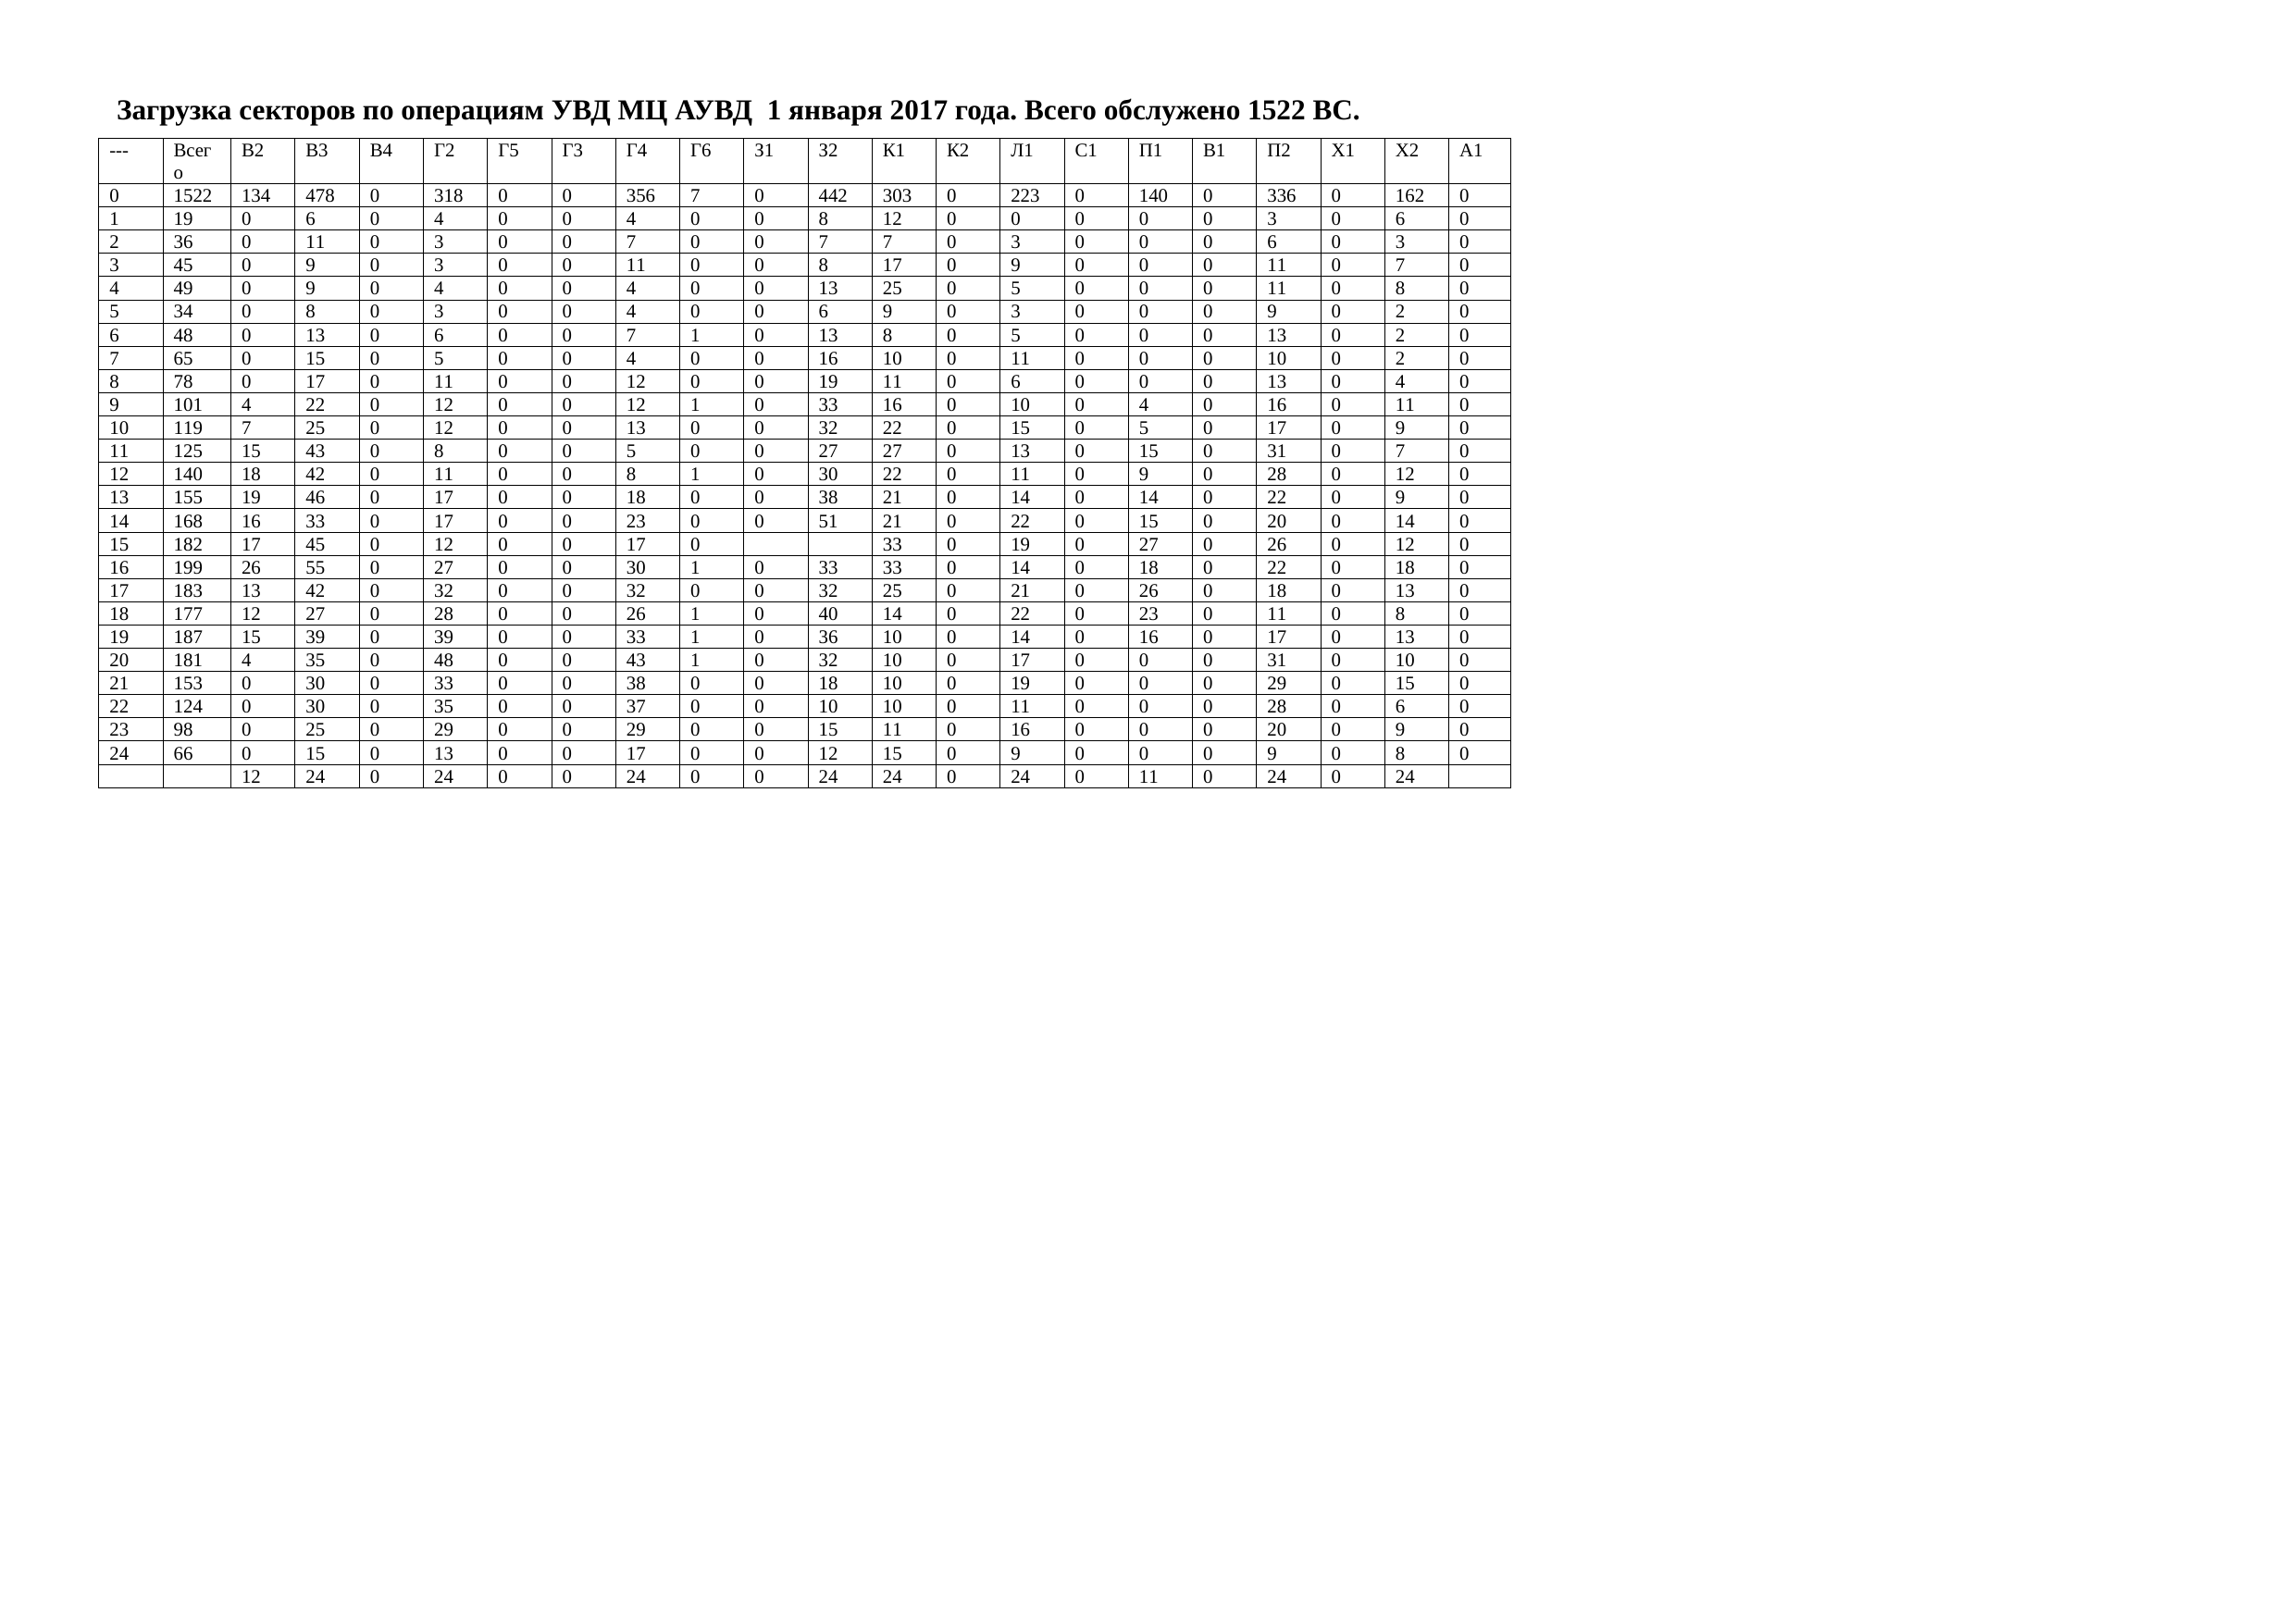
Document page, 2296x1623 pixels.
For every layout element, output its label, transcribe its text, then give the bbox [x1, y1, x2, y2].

table_cell 24 [424, 765, 487, 787]
table_cell 9 [1000, 741, 1064, 764]
table_cell 27 [424, 556, 487, 578]
table_cell 1 [680, 393, 743, 415]
table_header Г5 [488, 139, 552, 183]
table_cell 8 [1385, 741, 1448, 764]
table_cell 0 [1322, 347, 1384, 369]
table_cell 21 [873, 509, 936, 531]
table_cell 1 [680, 626, 743, 648]
table_cell 0 [1322, 509, 1384, 531]
table_cell 0 [360, 324, 423, 346]
table_cell 0 [744, 741, 808, 764]
table_cell 18 [231, 463, 294, 485]
table_cell 0 [1449, 301, 1510, 322]
table_cell 0 [488, 509, 552, 531]
table_cell 0 [680, 230, 743, 253]
table_cell 0 [1193, 393, 1256, 415]
table_cell 65 [164, 347, 230, 369]
table_cell 0 [1129, 695, 1192, 717]
table_cell 0 [680, 207, 743, 229]
table_cell 0 [744, 416, 808, 439]
table_cell 13 [809, 324, 872, 346]
table_cell 0 [1449, 579, 1510, 601]
table_cell 16 [231, 509, 294, 531]
table_cell 33 [295, 509, 359, 531]
table_cell 42 [295, 463, 359, 485]
table_cell 0 [360, 556, 423, 578]
table_cell 18 [99, 602, 163, 625]
table_cell 0 [1449, 486, 1510, 508]
table_cell 0 [1193, 440, 1256, 462]
table_cell 43 [616, 649, 679, 671]
table_cell 0 [744, 277, 808, 299]
table_cell 0 [680, 440, 743, 462]
table_cell 0 [488, 486, 552, 508]
table_cell 0 [1322, 579, 1384, 601]
table_cell 2 [1385, 301, 1448, 322]
table_cell 183 [164, 579, 230, 601]
table_cell 0 [488, 765, 552, 787]
table_cell 3 [99, 254, 163, 276]
table_cell 0 [1065, 486, 1128, 508]
table_cell 101 [164, 393, 230, 415]
table_cell 119 [164, 416, 230, 439]
table_cell 10 [1385, 649, 1448, 671]
table_cell 9 [295, 254, 359, 276]
table_header Х1 [1322, 139, 1384, 183]
table_cell 29 [616, 718, 679, 740]
table_cell 6 [1000, 370, 1064, 392]
table_cell 15 [295, 741, 359, 764]
table_cell 0 [552, 347, 615, 369]
table_cell 0 [1065, 718, 1128, 740]
table_cell 0 [937, 254, 999, 276]
table_cell 0 [552, 486, 615, 508]
table_cell 223 [1000, 184, 1064, 206]
table_cell 40 [809, 602, 872, 625]
table_cell 0 [488, 672, 552, 694]
table_cell 1 [680, 463, 743, 485]
table_cell 12 [99, 463, 163, 485]
table_cell 0 [744, 230, 808, 253]
table_cell 0 [552, 741, 615, 764]
table_cell 17 [231, 533, 294, 554]
table_cell 0 [552, 254, 615, 276]
table_cell 11 [1257, 254, 1321, 276]
table_cell 0 [1193, 254, 1256, 276]
table_cell 0 [1322, 393, 1384, 415]
table_cell 3 [424, 254, 487, 276]
table_cell 36 [809, 626, 872, 648]
table_cell 17 [424, 509, 487, 531]
table_cell 11 [1257, 602, 1321, 625]
table_cell 0 [680, 254, 743, 276]
table_cell 0 [680, 509, 743, 531]
table_cell 5 [1000, 277, 1064, 299]
table_cell 0 [360, 230, 423, 253]
table_cell 0 [1322, 277, 1384, 299]
table_cell 17 [616, 533, 679, 554]
table_cell 13 [616, 416, 679, 439]
table_cell 0 [231, 301, 294, 322]
table_cell 19 [1000, 672, 1064, 694]
table_cell 11 [1129, 765, 1192, 787]
table_cell 0 [360, 486, 423, 508]
table_cell 3 [424, 230, 487, 253]
table_cell 0 [360, 533, 423, 554]
table_cell 0 [360, 207, 423, 229]
table_cell 9 [1000, 254, 1064, 276]
table_cell 0 [1065, 370, 1128, 392]
table_cell 4 [1385, 370, 1448, 392]
table_cell 0 [744, 324, 808, 346]
table_header П1 [1129, 139, 1192, 183]
table_cell 0 [744, 556, 808, 578]
table_cell 15 [231, 626, 294, 648]
table_cell 124 [164, 695, 230, 717]
table_cell 0 [744, 486, 808, 508]
table_cell 24 [1000, 765, 1064, 787]
table_cell 4 [616, 347, 679, 369]
table_cell 7 [616, 230, 679, 253]
table_cell 0 [680, 486, 743, 508]
table_cell 3 [1257, 207, 1321, 229]
table_cell 33 [873, 556, 936, 578]
table_header А1 [1449, 139, 1510, 183]
table_cell 12 [616, 393, 679, 415]
table_cell 0 [1322, 254, 1384, 276]
table_cell 8 [1385, 602, 1448, 625]
table_cell 0 [744, 254, 808, 276]
table_cell 0 [360, 416, 423, 439]
table_cell 0 [360, 463, 423, 485]
table_cell 0 [360, 184, 423, 206]
table_cell 4 [1129, 393, 1192, 415]
table_cell 0 [1065, 324, 1128, 346]
table_cell 0 [360, 695, 423, 717]
table_cell 78 [164, 370, 230, 392]
table_cell 0 [552, 393, 615, 415]
table_header В1 [1193, 139, 1256, 183]
table_cell 48 [424, 649, 487, 671]
table_cell 3 [1385, 230, 1448, 253]
table_cell 0 [488, 416, 552, 439]
table_cell 0 [1322, 741, 1384, 764]
table_cell 22 [873, 416, 936, 439]
table_cell 0 [744, 347, 808, 369]
table_cell 13 [1000, 440, 1064, 462]
table_cell 9 [295, 277, 359, 299]
table_cell 0 [937, 533, 999, 554]
table_cell 0 [1065, 254, 1128, 276]
table_cell 0 [1065, 533, 1128, 554]
table_cell 0 [488, 393, 552, 415]
table_cell 0 [552, 533, 615, 554]
table_cell 0 [1129, 718, 1192, 740]
table_cell 33 [809, 393, 872, 415]
table_cell 0 [552, 649, 615, 671]
table_cell 18 [1257, 579, 1321, 601]
table_cell 0 [1129, 347, 1192, 369]
table_cell 0 [488, 347, 552, 369]
table_cell 10 [1000, 393, 1064, 415]
table_cell 0 [1449, 533, 1510, 554]
table_cell 13 [1257, 370, 1321, 392]
table_cell 0 [680, 301, 743, 322]
table_cell 17 [1257, 416, 1321, 439]
table_cell 0 [1065, 184, 1128, 206]
table_cell 10 [809, 695, 872, 717]
table_cell 0 [1193, 695, 1256, 717]
table_cell 27 [809, 440, 872, 462]
table_cell 20 [99, 649, 163, 671]
table_cell 0 [1449, 207, 1510, 229]
table_cell 6 [99, 324, 163, 346]
table_cell 140 [164, 463, 230, 485]
table_cell 3 [1000, 301, 1064, 322]
table_cell 55 [809, 533, 872, 554]
table_cell 0 [744, 718, 808, 740]
table_cell 15 [231, 440, 294, 462]
table_cell 6 [424, 324, 487, 346]
table_cell 0 [1065, 440, 1128, 462]
table_cell 0 [1193, 509, 1256, 531]
table_cell 0 [680, 370, 743, 392]
table_cell 0 [1193, 765, 1256, 787]
table_cell 0 [1322, 230, 1384, 253]
table_cell 0 [937, 184, 999, 206]
table_cell 0 [937, 695, 999, 717]
table_cell 0 [552, 416, 615, 439]
table_cell 0 [231, 277, 294, 299]
table_cell 0 [937, 207, 999, 229]
table_cell 0 [1449, 254, 1510, 276]
table_cell 0 [488, 649, 552, 671]
table_cell 0 [1193, 463, 1256, 485]
table_header К2 [937, 139, 999, 183]
table_cell 12 [1385, 463, 1448, 485]
table_cell 0 [937, 672, 999, 694]
table_cell 12 [873, 207, 936, 229]
table_cell 5 [99, 301, 163, 322]
table_cell 30 [809, 463, 872, 485]
table_cell 0 [937, 602, 999, 625]
table_cell 0 [360, 626, 423, 648]
text Загрузка секторов по операциям УВД МЦ АУВД 1 января 2017 года. Всего обслужено 1522 ВС. [109, 93, 2186, 126]
table_cell 125 [164, 440, 230, 462]
table_cell 11 [1000, 695, 1064, 717]
table_cell 0 [1193, 649, 1256, 671]
table_header Всего [164, 139, 230, 183]
table_cell 0 [937, 718, 999, 740]
table_cell 0 [1449, 718, 1510, 740]
table_cell 0 [360, 277, 423, 299]
table_cell 0 [1449, 509, 1510, 531]
table_cell 4 [616, 277, 679, 299]
table_cell 12 [424, 393, 487, 415]
table_cell 0 [552, 230, 615, 253]
table_cell 0 [1193, 741, 1256, 764]
table_cell 7 [873, 230, 936, 253]
table_cell 0 [488, 184, 552, 206]
table_cell [164, 765, 230, 787]
table_cell 4 [424, 277, 487, 299]
table_cell 0 [231, 324, 294, 346]
table_cell 0 [680, 672, 743, 694]
table_cell 0 [1322, 533, 1384, 554]
table_cell 49 [164, 277, 230, 299]
table_cell 34 [164, 301, 230, 322]
table_cell 29 [1257, 672, 1321, 694]
table_cell 24 [1257, 765, 1321, 787]
table_cell 9 [99, 393, 163, 415]
table_cell 32 [616, 579, 679, 601]
table_cell 25 [295, 416, 359, 439]
table_cell 0 [360, 393, 423, 415]
table_cell 18 [1385, 556, 1448, 578]
table_cell 0 [1065, 649, 1128, 671]
table_cell 0 [1065, 277, 1128, 299]
table_cell 0 [488, 556, 552, 578]
table_cell 0 [552, 184, 615, 206]
table_cell 0 [1193, 718, 1256, 740]
table_header В2 [231, 139, 294, 183]
table_cell 15 [1129, 440, 1192, 462]
table_cell 0 [1193, 277, 1256, 299]
table_cell 4 [99, 277, 163, 299]
table_cell 0 [1065, 463, 1128, 485]
table_cell 38 [809, 486, 872, 508]
table_cell 0 [744, 626, 808, 648]
table_cell 0 [744, 672, 808, 694]
table_cell 15 [99, 533, 163, 554]
table_cell 0 [1322, 695, 1384, 717]
table_cell 2 [1385, 324, 1448, 346]
table_cell 11 [1385, 393, 1448, 415]
table_cell 8 [1385, 277, 1448, 299]
table_cell 12 [809, 741, 872, 764]
table_cell 0 [744, 579, 808, 601]
table_cell 26 [1129, 579, 1192, 601]
table_cell 8 [809, 254, 872, 276]
table_cell 28 [1257, 695, 1321, 717]
table_header Г3 [552, 139, 615, 183]
table_cell 0 [937, 556, 999, 578]
table_cell 199 [164, 556, 230, 578]
table_cell 0 [1000, 207, 1064, 229]
table_cell 3 [424, 301, 487, 322]
table_cell 0 [1449, 602, 1510, 625]
table_cell 177 [164, 602, 230, 625]
table_cell 0 [744, 463, 808, 485]
table_cell 0 [1193, 370, 1256, 392]
table_cell 8 [295, 301, 359, 322]
table_cell 0 [1322, 370, 1384, 392]
table_cell 0 [1449, 440, 1510, 462]
table_cell 0 [1129, 324, 1192, 346]
table_cell 15 [295, 347, 359, 369]
table_cell 19 [99, 626, 163, 648]
table_cell 22 [295, 393, 359, 415]
table_cell 168 [164, 509, 230, 531]
table_cell 23 [616, 509, 679, 531]
table_cell 6 [295, 207, 359, 229]
table_cell 0 [1193, 672, 1256, 694]
table_cell 51 [809, 509, 872, 531]
table_cell 0 [937, 393, 999, 415]
table_cell 0 [1449, 324, 1510, 346]
table_cell 1 [680, 324, 743, 346]
table_cell 0 [1065, 416, 1128, 439]
table_cell 0 [1322, 416, 1384, 439]
table_cell 0 [488, 370, 552, 392]
table_cell 16 [809, 347, 872, 369]
table_cell [99, 765, 163, 787]
table_header В4 [360, 139, 423, 183]
table_cell 24 [616, 765, 679, 787]
table_cell 5 [424, 347, 487, 369]
table_cell 318 [424, 184, 487, 206]
table_cell 0 [1129, 301, 1192, 322]
table_cell 0 [1129, 370, 1192, 392]
table_cell 0 [488, 301, 552, 322]
table_cell 0 [231, 230, 294, 253]
table_cell 24 [99, 741, 163, 764]
table_cell 0 [360, 579, 423, 601]
table_cell 9 [1129, 463, 1192, 485]
table_cell 12 [424, 416, 487, 439]
table_cell 0 [937, 440, 999, 462]
table_cell 0 [360, 347, 423, 369]
table_cell 10 [873, 347, 936, 369]
table_cell 11 [1000, 463, 1064, 485]
table_cell 23 [99, 718, 163, 740]
table_cell 14 [1000, 556, 1064, 578]
table_cell 21 [873, 486, 936, 508]
table_cell 0 [1065, 509, 1128, 531]
table_cell 11 [99, 440, 163, 462]
table_cell 11 [295, 230, 359, 253]
table_cell 0 [1065, 626, 1128, 648]
table_cell 24 [873, 765, 936, 787]
table_cell 16 [1257, 393, 1321, 415]
table_cell 0 [744, 649, 808, 671]
table_cell 32 [809, 416, 872, 439]
table_cell 0 [488, 463, 552, 485]
table_cell 0 [1322, 626, 1384, 648]
table_header Х2 [1385, 139, 1448, 183]
table_cell 0 [99, 184, 163, 206]
table_header П2 [1257, 139, 1321, 183]
table_header --- [99, 139, 163, 183]
table_cell 0 [1322, 718, 1384, 740]
table_cell 22 [1000, 509, 1064, 531]
table_cell 0 [680, 765, 743, 787]
table_cell 0 [360, 509, 423, 531]
table_cell 0 [744, 184, 808, 206]
table_cell 12 [616, 370, 679, 392]
table_cell 0 [1193, 602, 1256, 625]
table_cell 2 [99, 230, 163, 253]
table_cell 45 [164, 254, 230, 276]
table_cell 13 [1385, 579, 1448, 601]
table_cell 0 [744, 440, 808, 462]
table_cell 0 [488, 207, 552, 229]
table_cell 0 [552, 463, 615, 485]
table_cell 0 [937, 741, 999, 764]
table_header З1 [744, 139, 808, 183]
table_cell 0 [231, 718, 294, 740]
table_cell 0 [1065, 301, 1128, 322]
table_cell 7 [99, 347, 163, 369]
table_cell 11 [1000, 347, 1064, 369]
table_cell 11 [616, 254, 679, 276]
table_cell 0 [1322, 207, 1384, 229]
table_cell 12 [231, 765, 294, 787]
table_cell 10 [873, 626, 936, 648]
table_cell 0 [488, 440, 552, 462]
table_header Г6 [680, 139, 743, 183]
table_cell 0 [680, 579, 743, 601]
table_cell 8 [424, 440, 487, 462]
table_cell 0 [744, 370, 808, 392]
table_cell 0 [488, 741, 552, 764]
table_cell 0 [552, 695, 615, 717]
table_cell 17 [424, 486, 487, 508]
table_cell 14 [1000, 486, 1064, 508]
table_cell 187 [164, 626, 230, 648]
table_cell 0 [1065, 230, 1128, 253]
table_cell 7 [231, 416, 294, 439]
table_cell 181 [164, 649, 230, 671]
table_cell 0 [937, 370, 999, 392]
table_cell 5 [1000, 324, 1064, 346]
table_cell 8 [616, 463, 679, 485]
table_cell 0 [360, 254, 423, 276]
table_cell 0 [1322, 324, 1384, 346]
table_cell 48 [164, 324, 230, 346]
table_cell 155 [164, 486, 230, 508]
table_cell 0 [552, 765, 615, 787]
table_cell 0 [1065, 556, 1128, 578]
table_cell 10 [873, 695, 936, 717]
table_cell 0 [744, 695, 808, 717]
table_cell 12 [424, 533, 487, 554]
table_cell 0 [488, 695, 552, 717]
table_cell 0 [1322, 649, 1384, 671]
table_cell 25 [295, 718, 359, 740]
table_cell 0 [231, 347, 294, 369]
table_cell 13 [809, 277, 872, 299]
table_cell 36 [164, 230, 230, 253]
table_cell 15 [1385, 672, 1448, 694]
table_cell [1449, 765, 1510, 787]
table_cell 0 [1449, 463, 1510, 485]
table_cell 19 [809, 370, 872, 392]
table_cell 16 [99, 556, 163, 578]
table_cell 0 [360, 672, 423, 694]
table_cell 0 [1129, 254, 1192, 276]
table_cell 66 [164, 741, 230, 764]
table_cell 18 [1129, 556, 1192, 578]
table_cell 17 [873, 254, 936, 276]
table_cell 0 [680, 741, 743, 764]
table_cell 15 [809, 718, 872, 740]
table_cell 9 [873, 301, 936, 322]
table_cell 0 [552, 440, 615, 462]
table_cell 19 [164, 207, 230, 229]
table_cell 7 [680, 184, 743, 206]
table_cell 17 [295, 370, 359, 392]
table_cell 22 [1257, 556, 1321, 578]
table_cell 0 [937, 765, 999, 787]
table_cell 45 [295, 533, 359, 554]
table_cell 0 [488, 254, 552, 276]
table_cell 25 [873, 579, 936, 601]
table_cell 0 [1193, 324, 1256, 346]
table_cell 0 [937, 626, 999, 648]
table_cell 0 [552, 301, 615, 322]
table_cell 0 [680, 718, 743, 740]
table_cell 4 [231, 393, 294, 415]
table_cell 0 [1322, 602, 1384, 625]
table_cell 0 [1449, 626, 1510, 648]
table_header К1 [873, 139, 936, 183]
table_cell 0 [552, 370, 615, 392]
table_cell 0 [680, 347, 743, 369]
table_cell 20 [1257, 718, 1321, 740]
table_cell 0 [1193, 207, 1256, 229]
table_cell 153 [164, 672, 230, 694]
table_cell 8 [809, 207, 872, 229]
table_cell 20 [1257, 509, 1321, 531]
table_cell 0 [552, 718, 615, 740]
table_cell 0 [937, 324, 999, 346]
table_cell 15 [1129, 509, 1192, 531]
table_cell 0 [360, 301, 423, 322]
table_cell 0 [552, 324, 615, 346]
table_cell 10 [873, 649, 936, 671]
table_cell 24 [809, 765, 872, 787]
table_cell 14 [99, 509, 163, 531]
table_cell 0 [680, 695, 743, 717]
table_cell 336 [1257, 184, 1321, 206]
table_cell 17 [1000, 649, 1064, 671]
table_cell 98 [164, 718, 230, 740]
table_cell 13 [99, 486, 163, 508]
table_cell 0 [1449, 649, 1510, 671]
table_header Г2 [424, 139, 487, 183]
table_cell 10 [873, 672, 936, 694]
table_cell 33 [424, 672, 487, 694]
table_cell 0 [1129, 277, 1192, 299]
table_cell 1 [680, 556, 743, 578]
table_cell 0 [1193, 556, 1256, 578]
table_cell 0 [1449, 695, 1510, 717]
table_cell 0 [1065, 579, 1128, 601]
table_cell 17 [1257, 626, 1321, 648]
table_cell 17 [616, 741, 679, 764]
table_cell 32 [809, 579, 872, 601]
table_cell 33 [873, 533, 936, 554]
table_cell 2 [1385, 347, 1448, 369]
table_cell 0 [1449, 347, 1510, 369]
table_cell 162 [1385, 184, 1448, 206]
table_cell 27 [1129, 533, 1192, 554]
table_cell 0 [552, 556, 615, 578]
table_cell 10 [99, 416, 163, 439]
table_cell 0 [937, 579, 999, 601]
table_cell 0 [1449, 416, 1510, 439]
table_cell 0 [360, 602, 423, 625]
table_cell 0 [360, 741, 423, 764]
table_cell 33 [616, 626, 679, 648]
table_cell 0 [488, 626, 552, 648]
table_cell 0 [937, 301, 999, 322]
table_cell 24 [295, 765, 359, 787]
table_header В3 [295, 139, 359, 183]
table_cell 16 [873, 393, 936, 415]
table_cell 0 [552, 509, 615, 531]
table_cell 8 [99, 370, 163, 392]
table_cell 0 [231, 254, 294, 276]
table_cell 478 [295, 184, 359, 206]
table_cell 39 [424, 626, 487, 648]
table_cell 28 [1257, 463, 1321, 485]
table_cell 0 [1065, 393, 1128, 415]
table_cell 18 [616, 486, 679, 508]
table_cell 0 [937, 416, 999, 439]
table_cell 35 [424, 695, 487, 717]
table_cell 0 [1449, 741, 1510, 764]
table_cell 13 [1257, 324, 1321, 346]
table_cell 0 [231, 207, 294, 229]
table_cell 11 [424, 370, 487, 392]
table_cell 1 [680, 602, 743, 625]
table_cell 0 [552, 207, 615, 229]
table_cell 0 [744, 602, 808, 625]
table_cell 0 [1449, 672, 1510, 694]
table_cell 0 [680, 416, 743, 439]
table_cell 0 [552, 672, 615, 694]
table_cell 12 [1385, 533, 1448, 554]
table_cell 134 [231, 184, 294, 206]
table_cell 0 [1193, 486, 1256, 508]
table_cell 26 [616, 602, 679, 625]
table_cell 0 [552, 277, 615, 299]
table_cell 0 [1129, 207, 1192, 229]
table_cell 27 [295, 602, 359, 625]
table_cell 22 [1257, 486, 1321, 508]
table_cell 0 [488, 324, 552, 346]
table_cell 0 [1193, 347, 1256, 369]
table_cell 0 [1193, 301, 1256, 322]
table_cell 0 [1065, 765, 1128, 787]
table_cell 9 [1257, 301, 1321, 322]
table_cell 0 [1193, 230, 1256, 253]
table_cell 0 [231, 672, 294, 694]
table_cell 0 [360, 370, 423, 392]
table_cell 0 [744, 765, 808, 787]
table_cell 0 [1193, 626, 1256, 648]
table_cell 0 [1129, 741, 1192, 764]
table_cell 4 [231, 649, 294, 671]
table_cell 0 [488, 277, 552, 299]
table_cell 4 [616, 301, 679, 322]
table_cell 13 [424, 741, 487, 764]
table_cell 0 [937, 509, 999, 531]
table_cell 5 [616, 440, 679, 462]
table_cell 30 [295, 672, 359, 694]
table_cell 18 [809, 672, 872, 694]
table_cell 1522 [164, 184, 230, 206]
table_cell 14 [1385, 509, 1448, 531]
table_cell 29 [424, 718, 487, 740]
table_cell 21 [99, 672, 163, 694]
table_cell 31 [1257, 649, 1321, 671]
table_cell 6 [1385, 207, 1448, 229]
table_cell 0 [744, 207, 808, 229]
table_cell 0 [1193, 533, 1256, 554]
table_cell 7 [616, 324, 679, 346]
table_cell 0 [552, 579, 615, 601]
table_cell 0 [1129, 230, 1192, 253]
table_cell 27 [873, 440, 936, 462]
table_cell 0 [1322, 486, 1384, 508]
table_cell 0 [937, 463, 999, 485]
table_cell 0 [360, 765, 423, 787]
table_cell 0 [744, 533, 808, 554]
table_cell 0 [488, 533, 552, 554]
table_cell 0 [231, 695, 294, 717]
table_cell 0 [937, 230, 999, 253]
table_cell 0 [1449, 277, 1510, 299]
table_cell 19 [1000, 533, 1064, 554]
table_cell 0 [360, 440, 423, 462]
table_cell 11 [873, 718, 936, 740]
table_cell 1 [680, 649, 743, 671]
table_cell 0 [744, 509, 808, 531]
table_cell 12 [231, 602, 294, 625]
table_cell 6 [809, 301, 872, 322]
table_cell 13 [295, 324, 359, 346]
table_cell 6 [1257, 230, 1321, 253]
table_cell 26 [1257, 533, 1321, 554]
table_cell 0 [1322, 301, 1384, 322]
table_cell 16 [1000, 718, 1064, 740]
table_cell 1 [99, 207, 163, 229]
table_cell 0 [552, 626, 615, 648]
table_cell 0 [1065, 695, 1128, 717]
table_cell 0 [1193, 579, 1256, 601]
table_cell 11 [1257, 277, 1321, 299]
table_cell 31 [1257, 440, 1321, 462]
table_cell 0 [1129, 649, 1192, 671]
table_cell 0 [1322, 672, 1384, 694]
table_cell 14 [873, 602, 936, 625]
table_cell 9 [1385, 486, 1448, 508]
table_cell 0 [1322, 184, 1384, 206]
table_cell 140 [1129, 184, 1192, 206]
table_cell 11 [424, 463, 487, 485]
table_cell 9 [1385, 416, 1448, 439]
table_cell 442 [809, 184, 872, 206]
table_cell 39 [295, 626, 359, 648]
table_cell 42 [295, 579, 359, 601]
table_cell 25 [873, 277, 936, 299]
table_cell 30 [295, 695, 359, 717]
table_cell 0 [1322, 765, 1384, 787]
table_cell 24 [1385, 765, 1448, 787]
table_cell 0 [1449, 184, 1510, 206]
table_cell 0 [937, 486, 999, 508]
table_cell 32 [809, 649, 872, 671]
table_cell 0 [1322, 463, 1384, 485]
table_cell 9 [1385, 718, 1448, 740]
table_cell 30 [616, 556, 679, 578]
table_cell 0 [1065, 672, 1128, 694]
table_cell 17 [99, 579, 163, 601]
table_cell 0 [744, 301, 808, 322]
table_header З2 [809, 139, 872, 183]
table_cell 7 [1385, 440, 1448, 462]
table_cell 0 [1065, 602, 1128, 625]
table_cell 0 [1322, 556, 1384, 578]
table_cell 7 [1385, 254, 1448, 276]
table_cell 0 [1065, 741, 1128, 764]
table_cell 0 [1449, 370, 1510, 392]
table_cell 13 [231, 579, 294, 601]
table_header С1 [1065, 139, 1128, 183]
table_cell 26 [231, 556, 294, 578]
table_cell 0 [1065, 207, 1128, 229]
table_cell 13 [1385, 626, 1448, 648]
table_cell 4 [616, 207, 679, 229]
table_cell 303 [873, 184, 936, 206]
table_cell 0 [552, 602, 615, 625]
table_cell 0 [1193, 184, 1256, 206]
table_cell 46 [295, 486, 359, 508]
table_cell 0 [488, 579, 552, 601]
table_cell 32 [424, 579, 487, 601]
table_cell 0 [488, 718, 552, 740]
table_cell 35 [295, 649, 359, 671]
table_cell 0 [937, 277, 999, 299]
table_cell 0 [488, 230, 552, 253]
table_cell 356 [616, 184, 679, 206]
table_cell 22 [99, 695, 163, 717]
table_cell 0 [231, 370, 294, 392]
table_cell 3 [1000, 230, 1064, 253]
table_cell 55 [295, 556, 359, 578]
table_cell 14 [1000, 626, 1064, 648]
table_cell 8 [873, 324, 936, 346]
table_cell 182 [164, 533, 230, 554]
table_cell 38 [616, 672, 679, 694]
table_cell 0 [680, 533, 743, 554]
table_cell 19 [231, 486, 294, 508]
table_cell 0 [680, 277, 743, 299]
table_cell 9 [1257, 741, 1321, 764]
table_cell 0 [231, 741, 294, 764]
table_cell 4 [424, 207, 487, 229]
table_cell 0 [744, 393, 808, 415]
table_cell 5 [1129, 416, 1192, 439]
table_cell 15 [873, 741, 936, 764]
table_cell 0 [1065, 347, 1128, 369]
table_cell 11 [873, 370, 936, 392]
table_cell 37 [616, 695, 679, 717]
table_cell 0 [1129, 672, 1192, 694]
table_cell 22 [873, 463, 936, 485]
table_cell 0 [1449, 230, 1510, 253]
table_cell 22 [1000, 602, 1064, 625]
table_cell 6 [1385, 695, 1448, 717]
table_cell 28 [424, 602, 487, 625]
table_cell 7 [809, 230, 872, 253]
table_cell 0 [360, 649, 423, 671]
table_cell 0 [1449, 556, 1510, 578]
table_cell 23 [1129, 602, 1192, 625]
table_cell 0 [1322, 440, 1384, 462]
table_cell 0 [488, 602, 552, 625]
table_cell 0 [360, 718, 423, 740]
table_cell 33 [809, 556, 872, 578]
table_cell 21 [1000, 579, 1064, 601]
table_cell 0 [937, 649, 999, 671]
table_cell 43 [295, 440, 359, 462]
table_header Л1 [1000, 139, 1064, 183]
table_cell 0 [1449, 393, 1510, 415]
table_cell 15 [1000, 416, 1064, 439]
table_cell 10 [1257, 347, 1321, 369]
table_header Г4 [616, 139, 679, 183]
table_cell 14 [1129, 486, 1192, 508]
table_cell 0 [937, 347, 999, 369]
table_cell 16 [1129, 626, 1192, 648]
table_cell 0 [1193, 416, 1256, 439]
